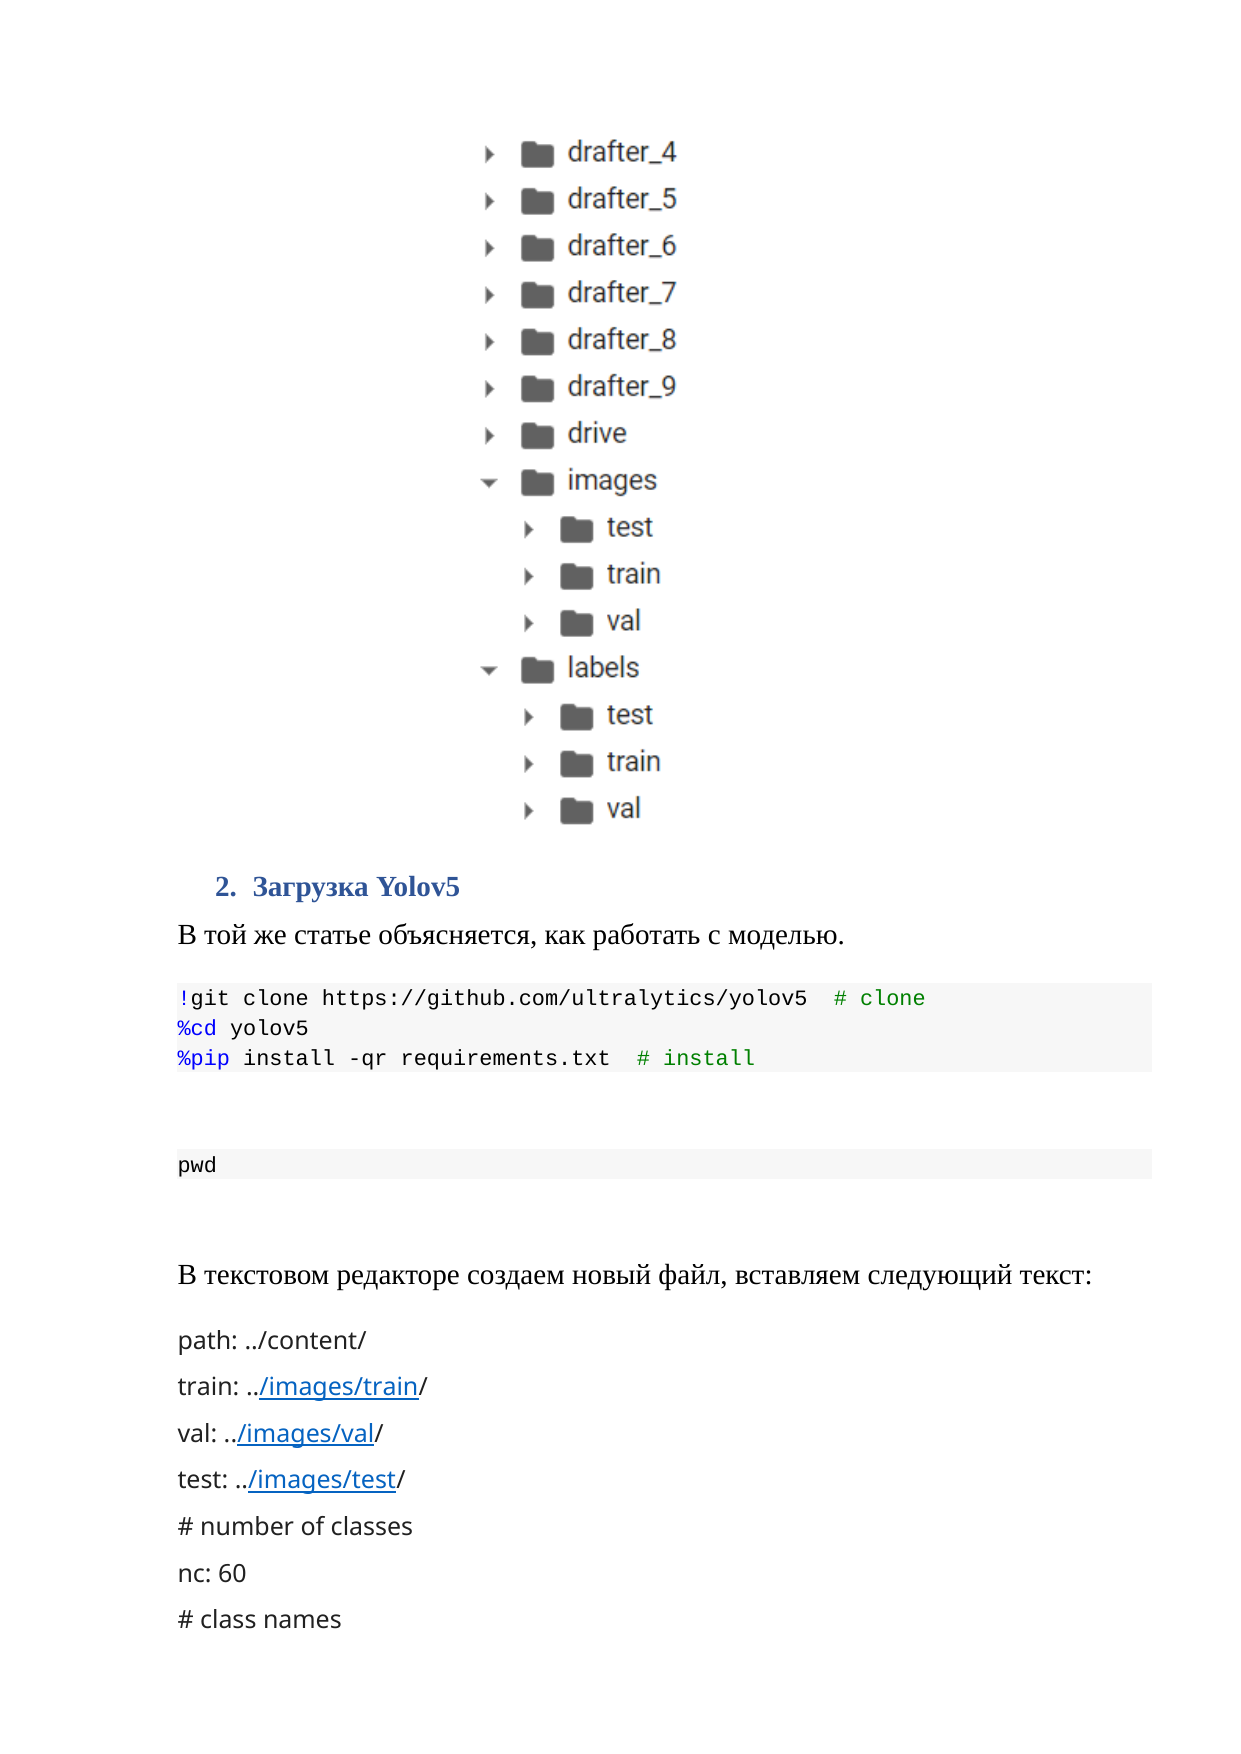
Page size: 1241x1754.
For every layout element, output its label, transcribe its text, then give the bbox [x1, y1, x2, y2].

text # class names [177, 1602, 1152, 1636]
text pwd [177, 1149, 1152, 1179]
text val: ../images/val/ [177, 1416, 1152, 1449]
text В той же статье объясняется, как работать с моделью. [177, 917, 1152, 951]
subtitle Загрузка Yolov5 [215, 869, 1152, 902]
text # number of classes [177, 1509, 1152, 1543]
text nc: 60 [177, 1555, 1152, 1589]
text %pip install -qr requirements.txt # install [177, 1042, 1152, 1072]
text test: ../images/test/ [177, 1462, 1152, 1496]
text %cd yolov5 [177, 1012, 1152, 1042]
text path: ../content/ [177, 1322, 1152, 1356]
text !git clone https://github.com/ultralytics/yolov5 # clone [177, 983, 1152, 1012]
text train: ../images/train/ [177, 1369, 1152, 1403]
text В текстовом редакторе создаем новый файл, вставляем следующий текст: [177, 1257, 1152, 1291]
picture [441, 118, 888, 837]
